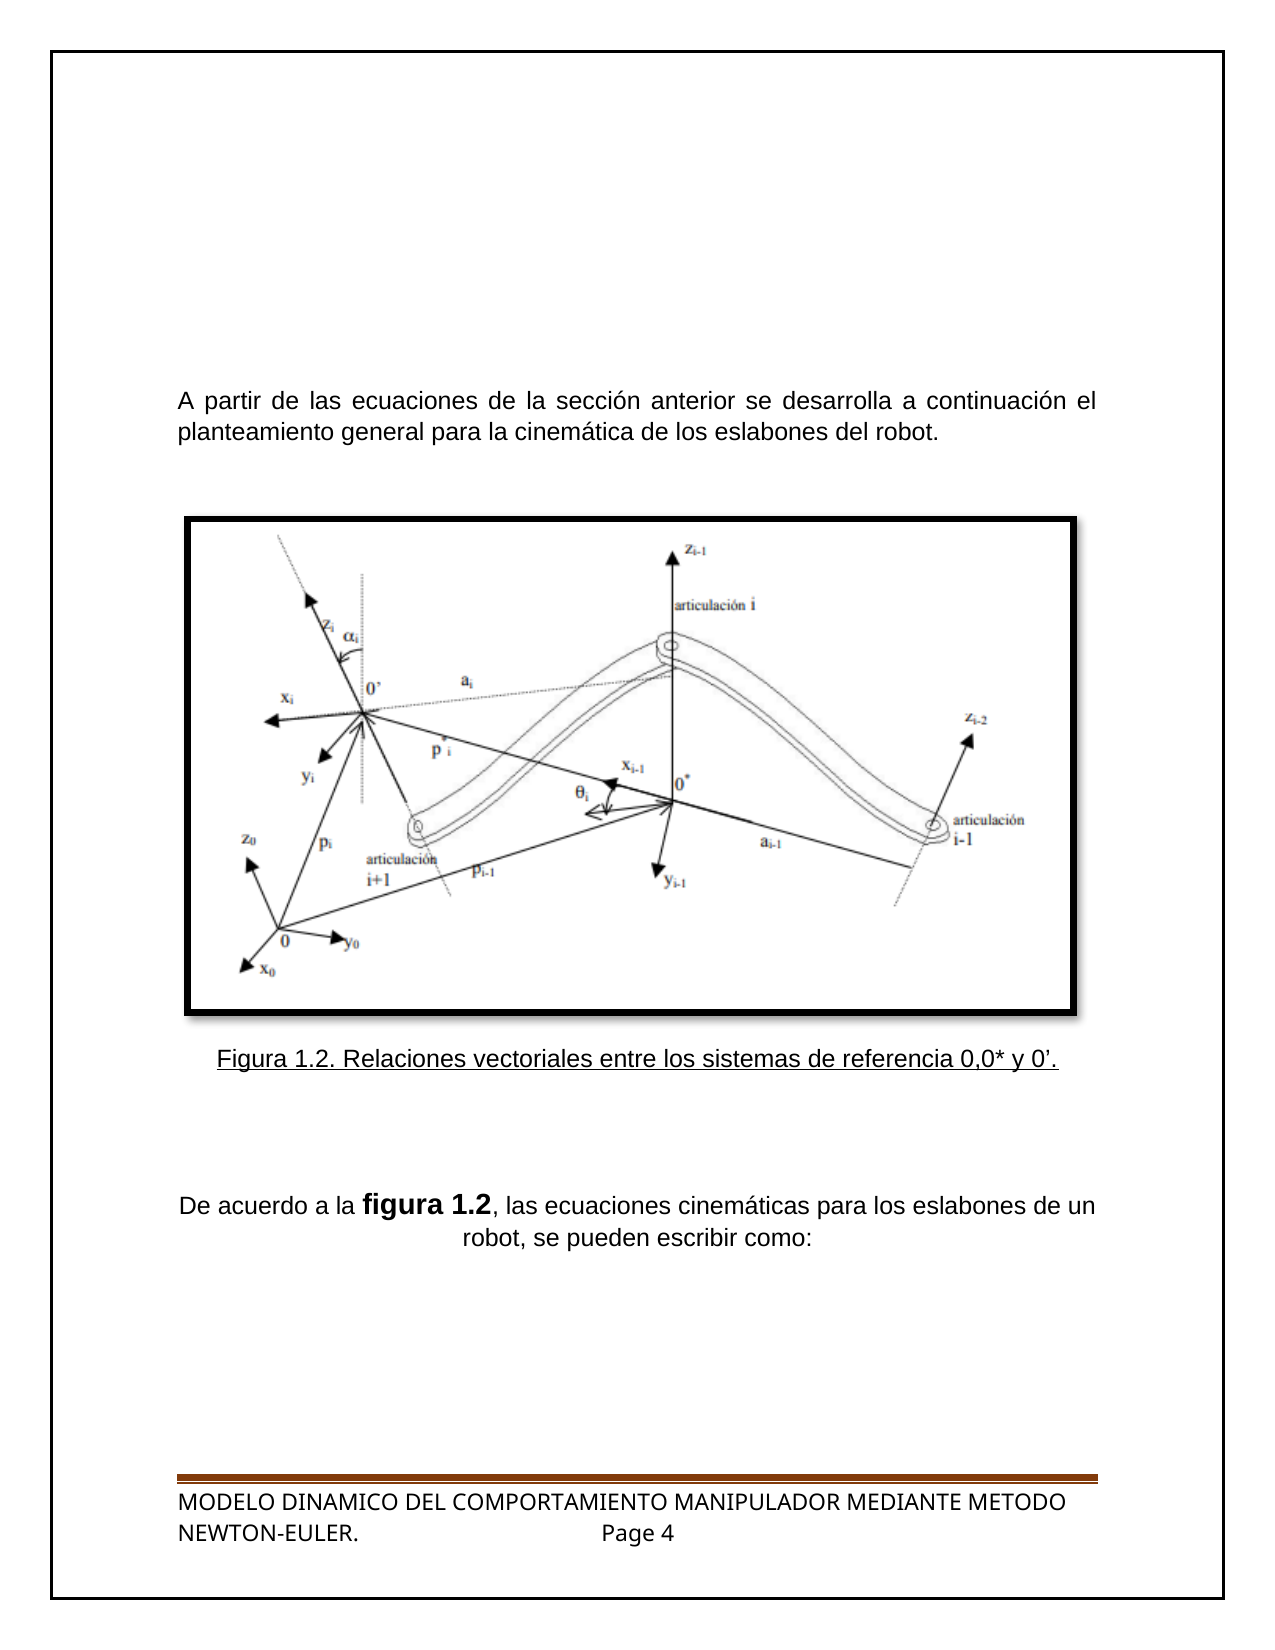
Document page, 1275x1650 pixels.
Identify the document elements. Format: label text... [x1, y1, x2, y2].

text De acuerdo a la figura 1.2, las ecuaciones cinemáticas para los eslabones de un robot, se pueden escribir como: [177, 1187, 1098, 1252]
text A partir de las ecuaciones de la sección anterior se desarrolla a continuación el planteamiento general para la cinemática de los eslabones del robot. [177, 386, 1098, 446]
picture [191, 522, 1070, 1009]
text Figura 1.2. Relaciones vectoriales entre los sistemas de referencia 0,0* y 0’. [177, 1044, 1098, 1073]
